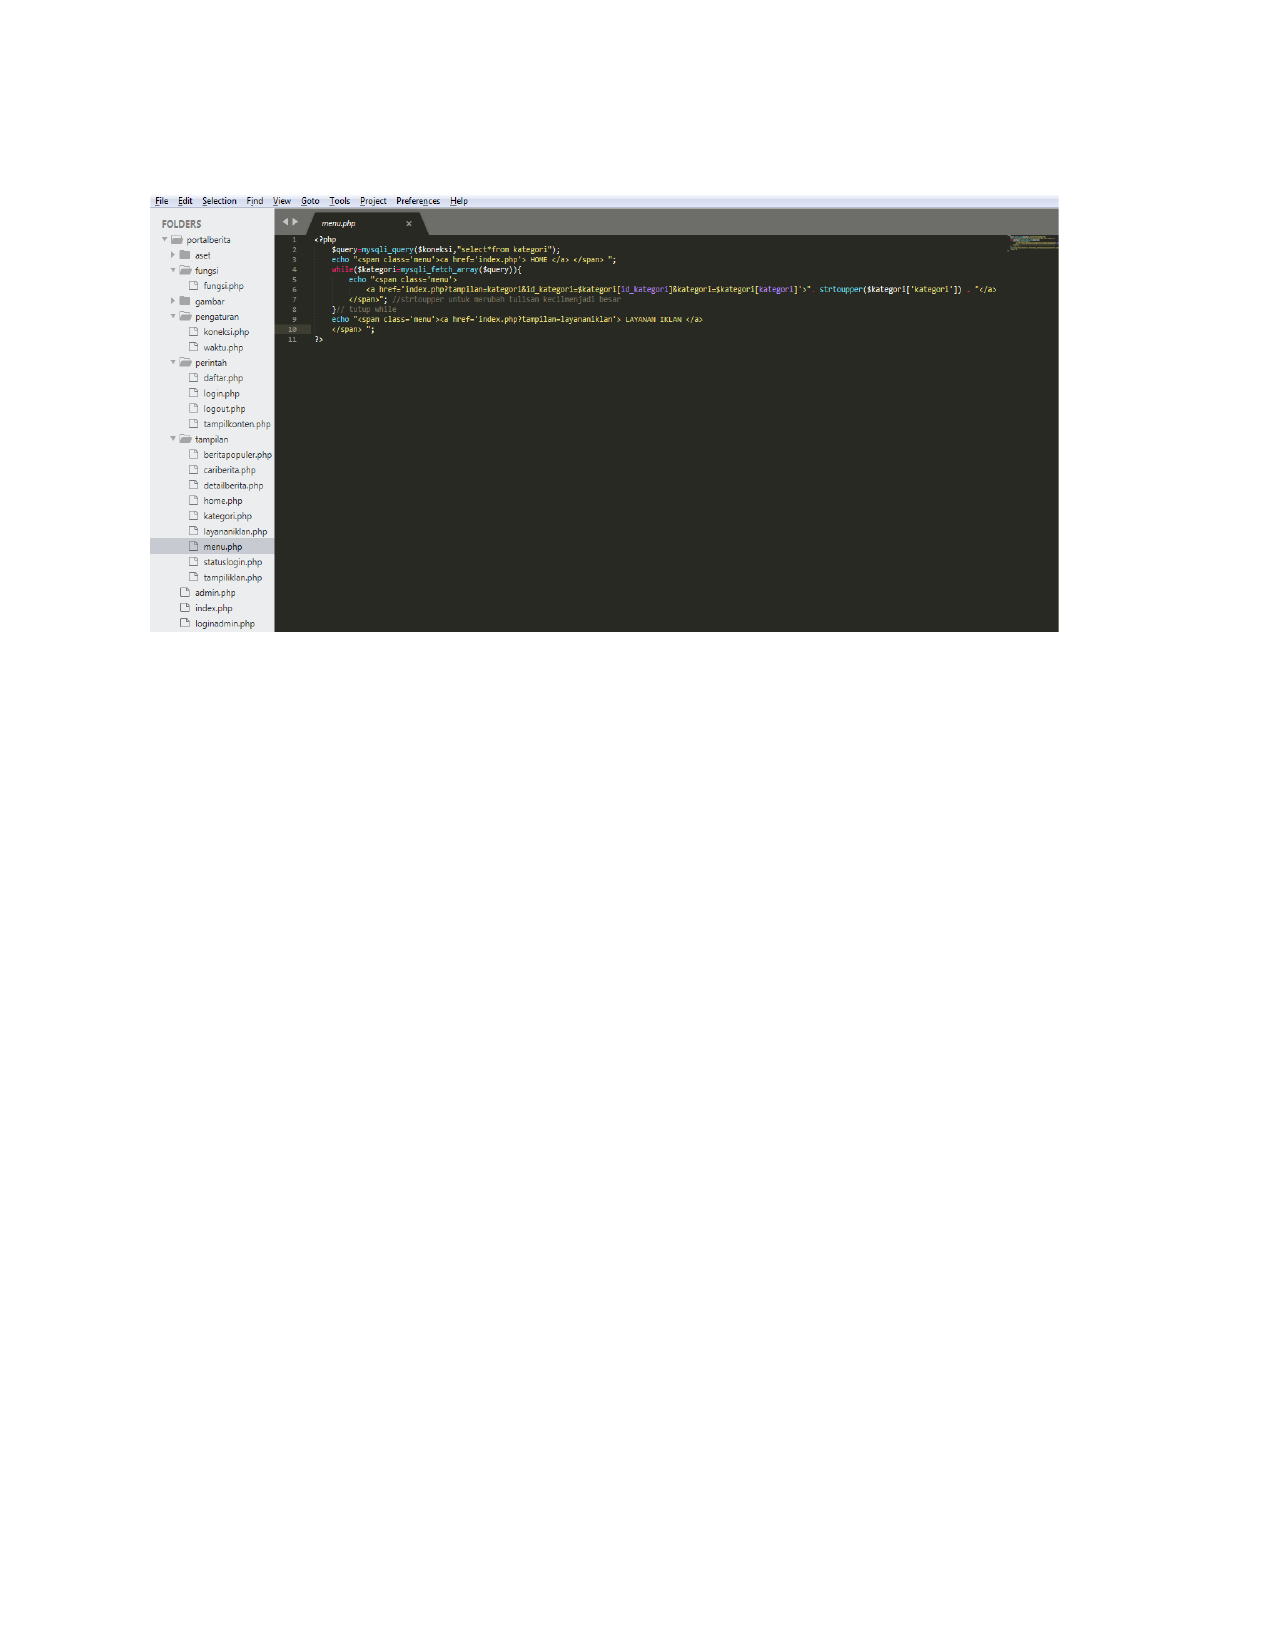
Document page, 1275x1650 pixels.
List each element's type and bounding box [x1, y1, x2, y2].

picture [150, 193, 1058, 632]
